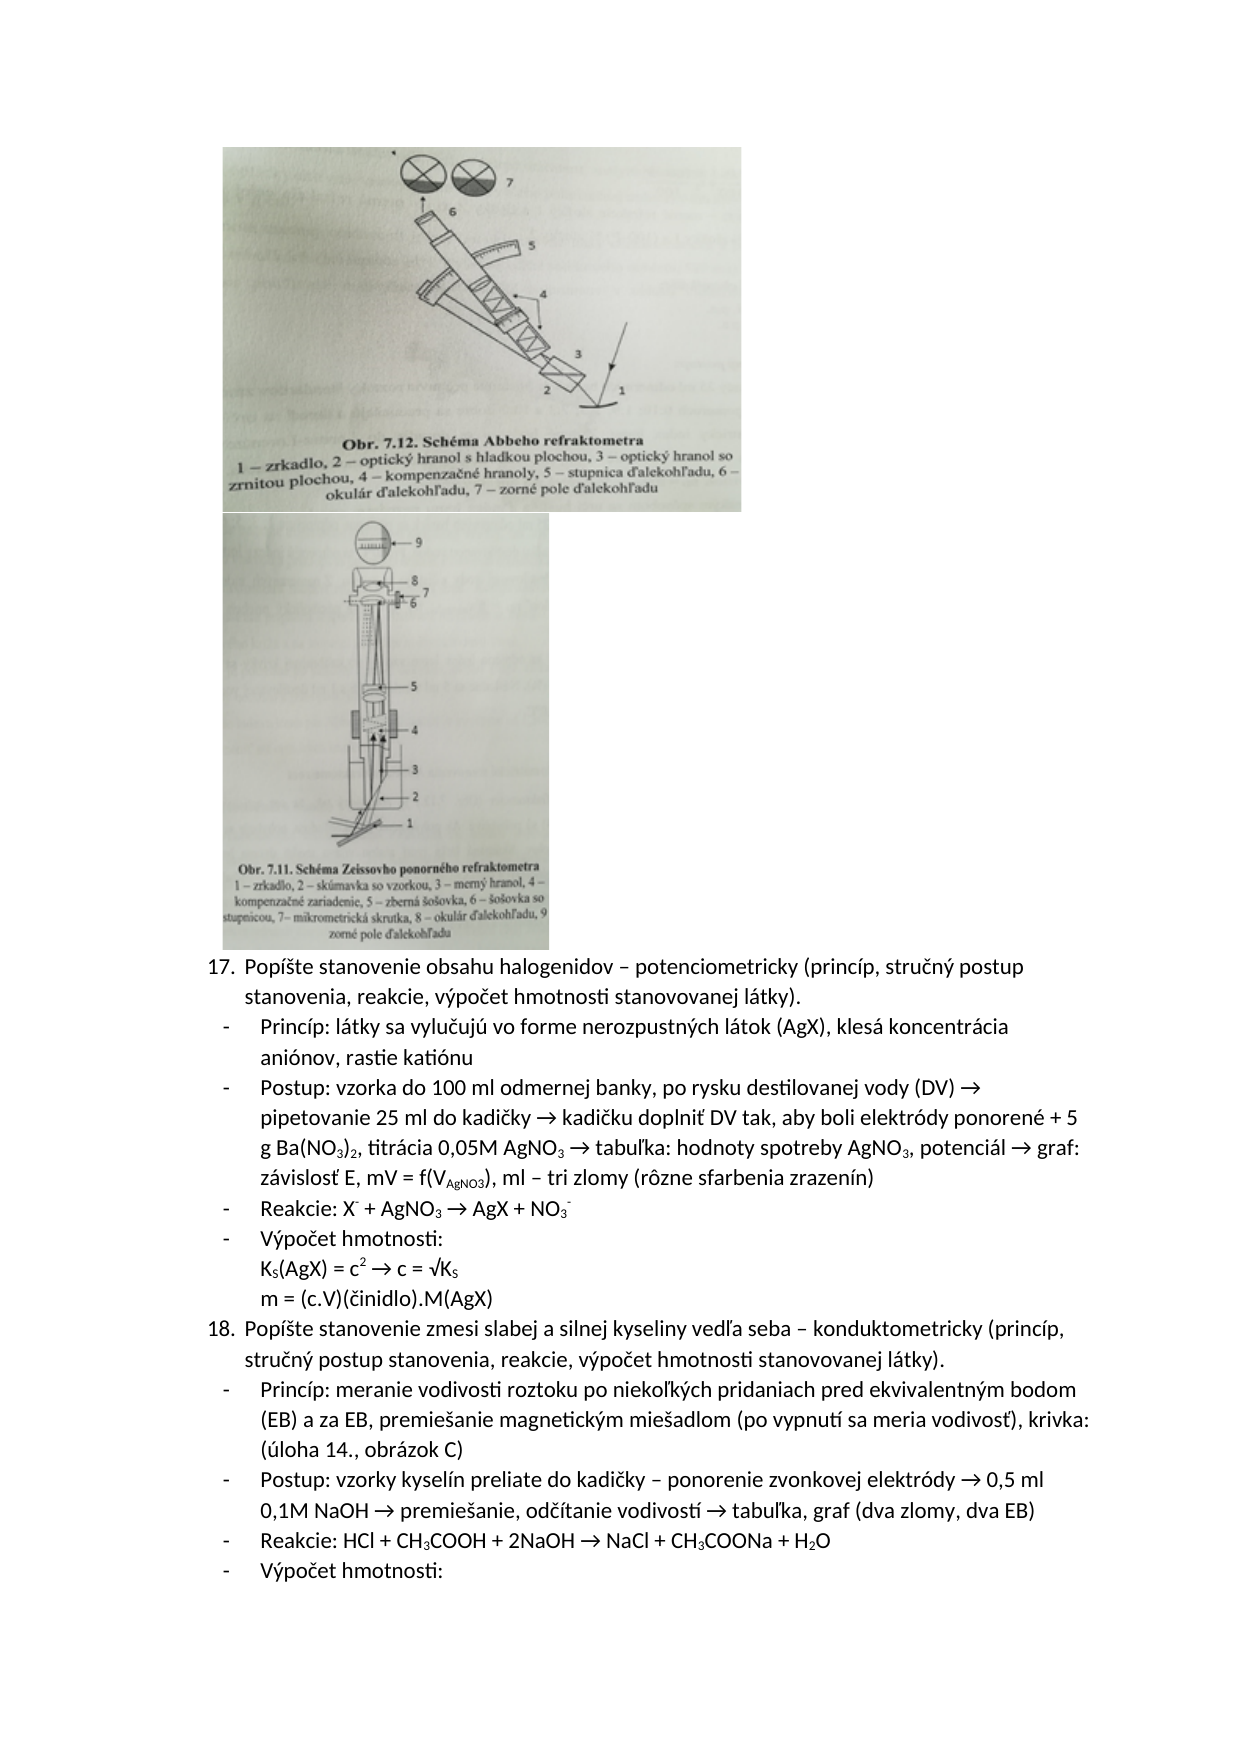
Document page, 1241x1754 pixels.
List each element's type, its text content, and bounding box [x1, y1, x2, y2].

list Reakcie: X- + AgNO3 → AgX + NO3- [223, 1194, 1093, 1222]
list Výpočet hmotnosti: [223, 1224, 1093, 1252]
list Výpočet hmotnosti: [223, 1556, 1093, 1584]
list Postup: vzorky kyselín preliate do kadičky – ponorenie zvonkovej elektródy → 0,5 ml 0,1M NaOH → premiešanie, odčítanie vodivostí → tabuľka, graf (dva zlomy, dva EB) [223, 1466, 1093, 1524]
list Popíšte stanovenie zmesi slabej a silnej kyseliny vedľa seba – konduktometricky (princíp, stručný postup stanovenia, reakcie, výpočet hmotnosti stanovovanej látky). [207, 1314, 1093, 1373]
list Postup: vzorka do 100 ml odmernej banky, po rysku destilovanej vody (DV) → pipetovanie 25 ml do kadičky → kadičku doplniť DV tak, aby boli elektródy ponorené + 5 g Ba(NO3)2, titrácia 0,05M AgNO3 → tabuľka: hodnoty spotreby AgNO3, potenciál → graf: závislosť E, mV = f(VAgNO3), ml – tri zlomy (rôzne sfarbenia zrazenín) [223, 1073, 1093, 1191]
list Princíp: látky sa vylučujú vo forme nerozpustných látok (AgX), klesá koncentrácia aniónov, rastie katiónu [223, 1012, 1093, 1071]
list Reakcie: HCl + CH3COOH + 2NaOH → NaCl + CH3COONa + H2O [223, 1526, 1093, 1554]
picture [222, 513, 550, 950]
picture [222, 147, 742, 512]
list m = (c.V)(činidlo).M(AgX) [260, 1284, 1093, 1312]
list Princíp: meranie vodivosti roztoku po niekoľkých pridaniach pred ekvivalentným bodom (EB) a za EB, premiešanie magnetickým miešadlom (po vypnutí sa meria vodivosť), krivka: (úloha 14., obrázok C) [223, 1375, 1093, 1463]
list Popíšte stanovenie obsahu halogenidov – potenciometricky (princíp, stručný postup stanovenia, reakcie, výpočet hmotnosti stanovovanej látky). [207, 952, 1093, 1010]
list KS(AgX) = c2 → c = √KS [260, 1254, 1093, 1282]
